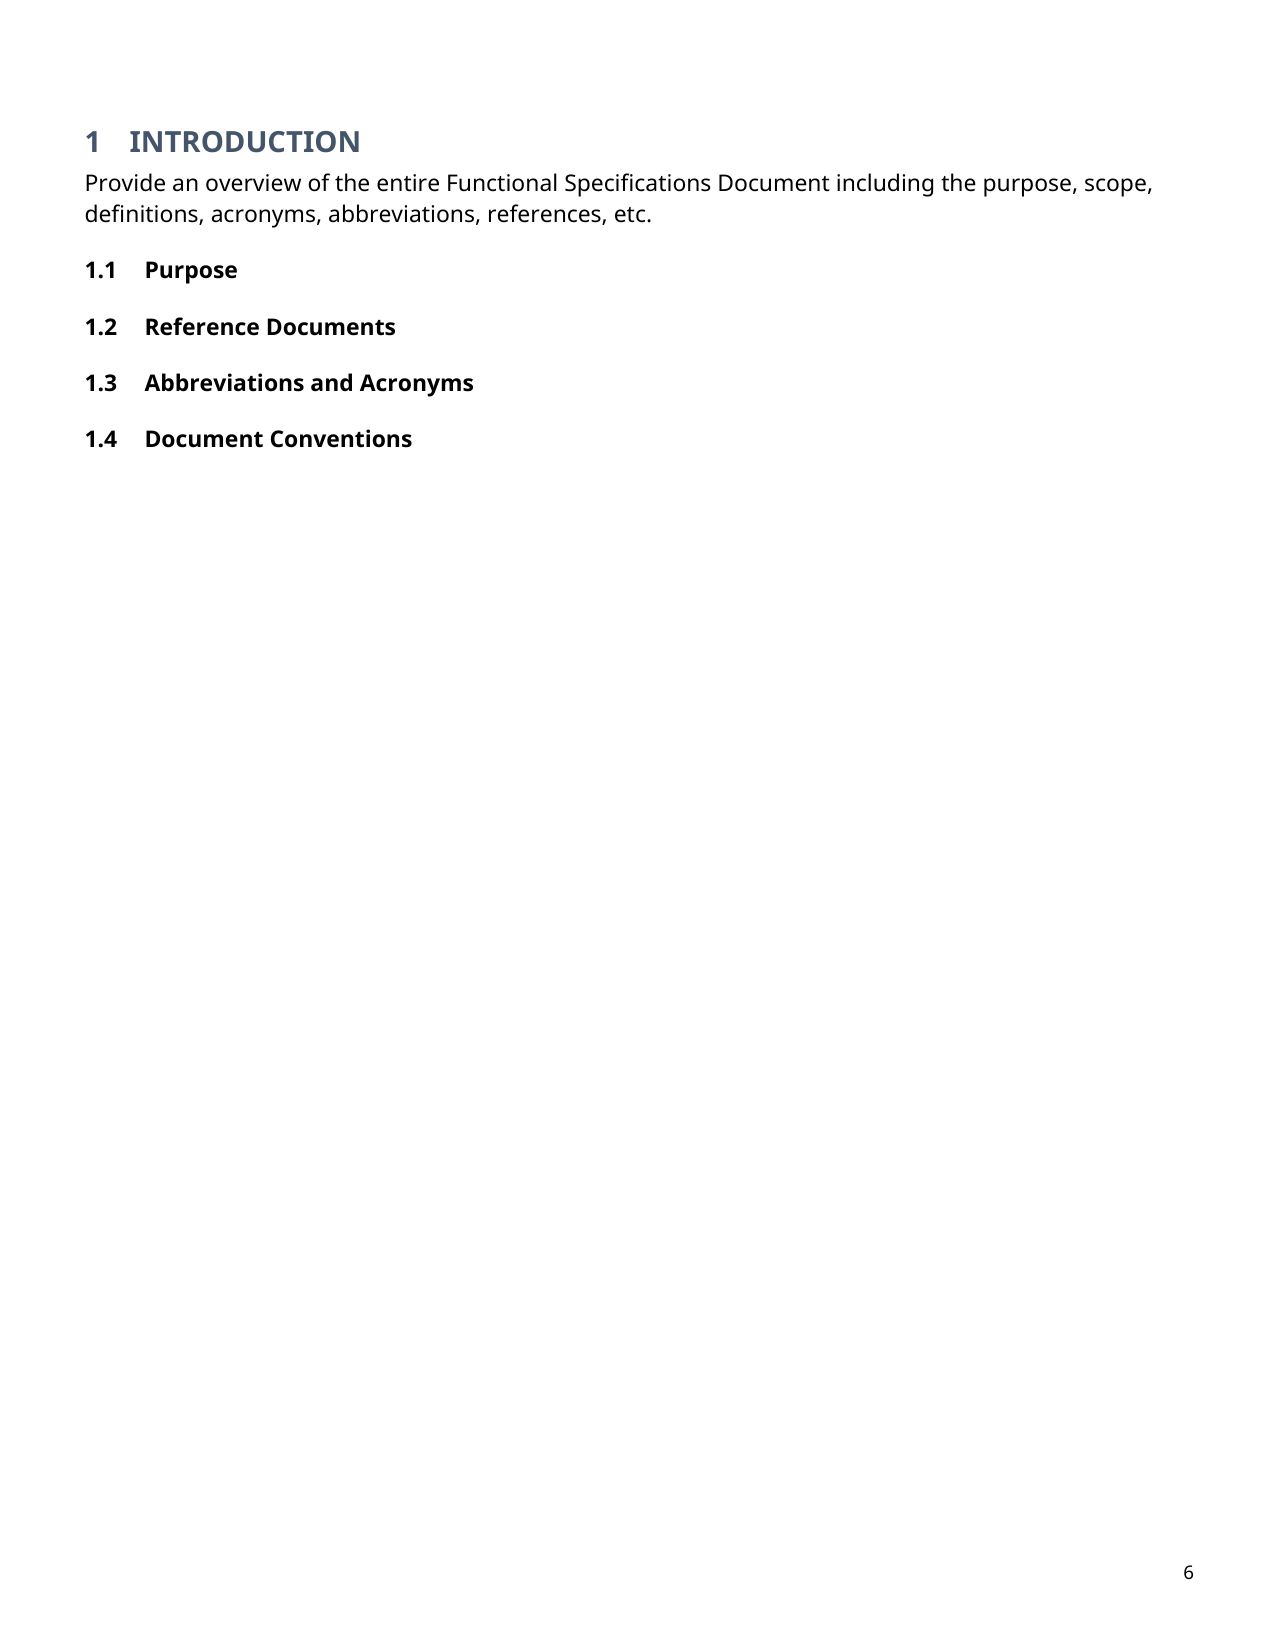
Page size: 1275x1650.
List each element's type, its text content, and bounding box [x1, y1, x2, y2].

subtitle Abbreviations and Acronyms [84, 367, 1191, 398]
subtitle Document Conventions [84, 423, 1191, 454]
subtitle INTRODUCTION [84, 121, 1191, 161]
text Provide an overview of the entire Functional Specifications Document including the purpose, scope, definitions, acronyms, abbreviations, references, etc. [84, 167, 1191, 229]
subtitle Purpose [84, 254, 1191, 286]
subtitle Reference Documents [84, 311, 1191, 342]
